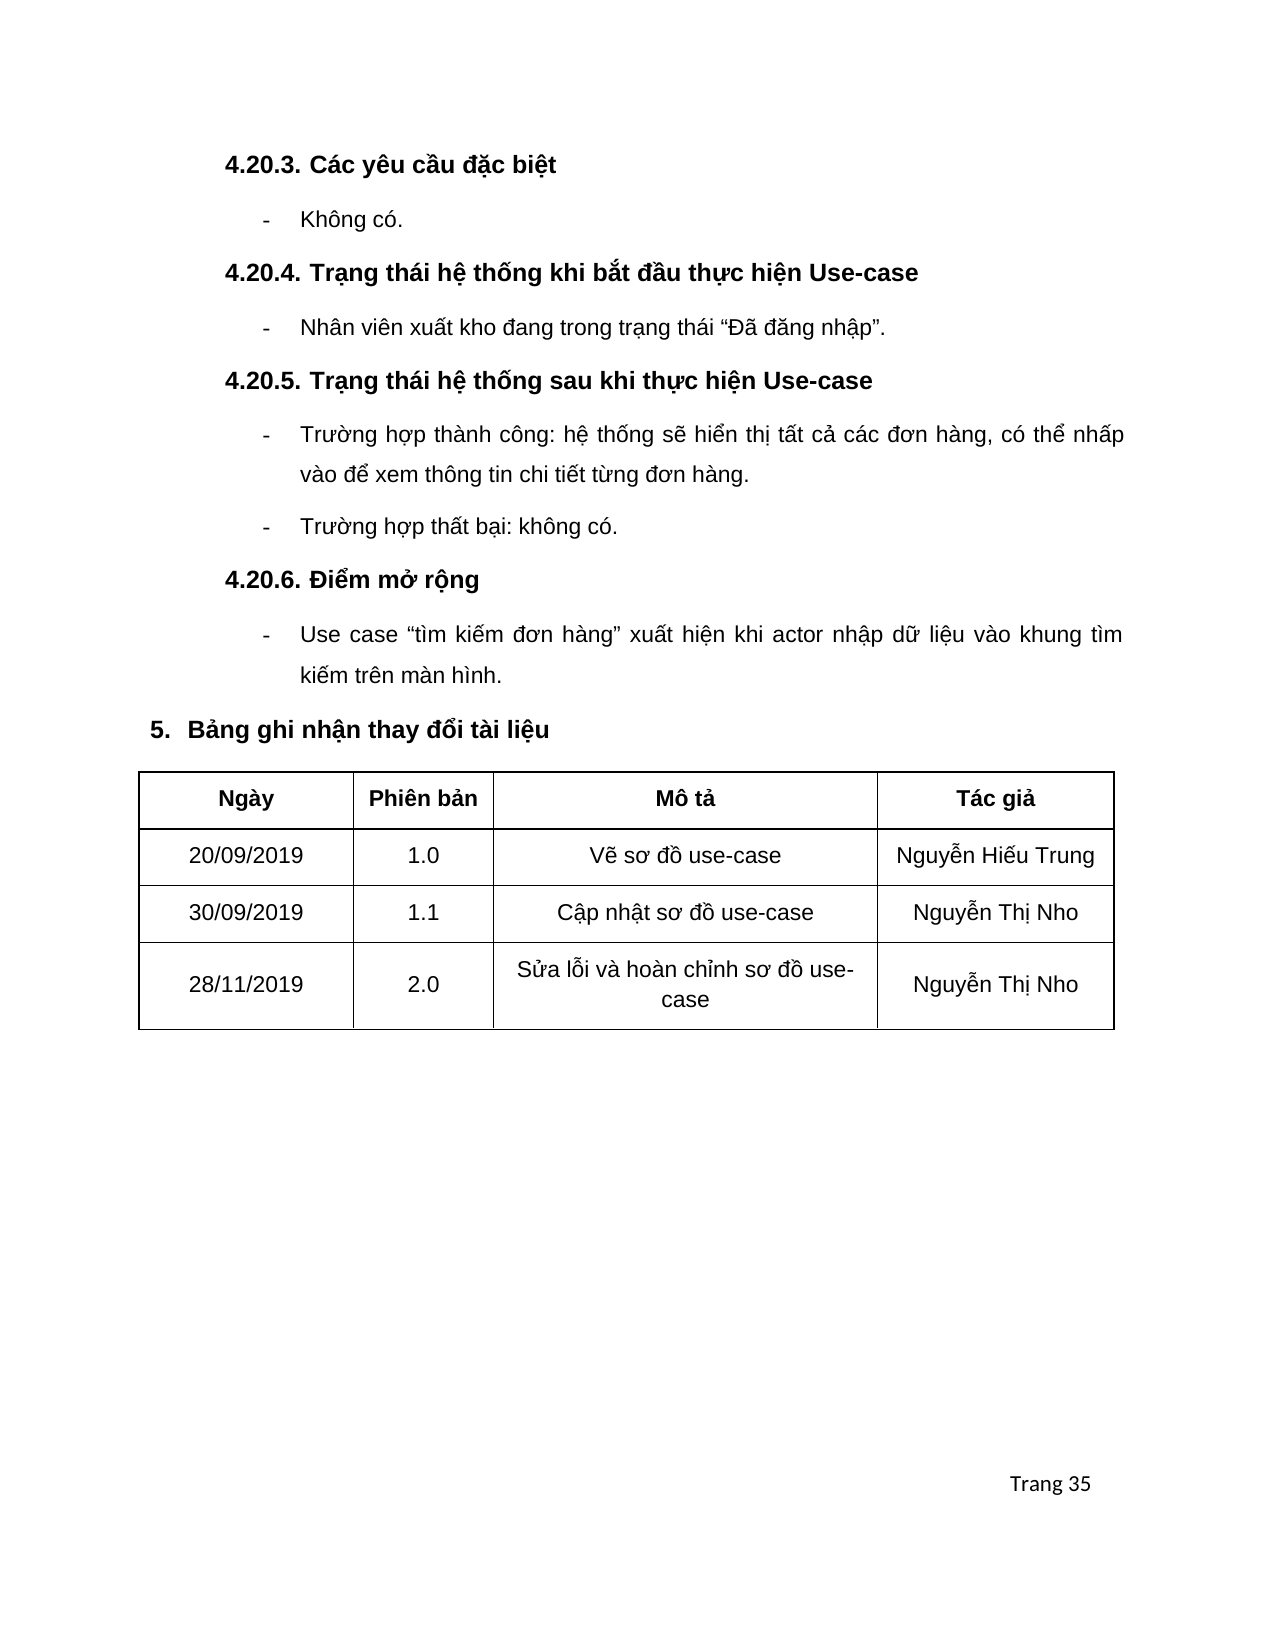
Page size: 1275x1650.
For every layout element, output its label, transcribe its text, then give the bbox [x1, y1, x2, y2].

table_cell Nguyễn Thị Nho [878, 943, 1113, 1028]
table_header Tác giả [878, 773, 1113, 828]
table_cell Vẽ sơ đồ use-case [494, 830, 877, 885]
table_cell 30/09/2019 [140, 886, 353, 941]
list Bảng ghi nhận thay đổi tài liệu [150, 716, 1125, 744]
table_header Ngày [140, 773, 353, 828]
table_cell 28/11/2019 [140, 943, 353, 1028]
table_header Phiên bản [354, 773, 493, 828]
list Trạng thái hệ thống khi bắt đầu thực hiện Use-case [225, 258, 1125, 287]
list Trường hợp thành công: hệ thống sẽ hiển thị tất cả các đơn hàng, có thể nhấp vào để xem thông tin chi tiết từng đơn hàng. [262, 421, 1125, 487]
table_cell Sửa lỗi và hoàn chỉnh sơ đồ use-case [494, 943, 877, 1028]
list Nhân viên xuất kho đang trong trạng thái “Đã đăng nhập”. [262, 313, 1125, 340]
table_cell Nguyễn Hiếu Trung [878, 830, 1113, 885]
list Các yêu cầu đặc biệt [225, 150, 1125, 179]
table_cell 2.0 [354, 943, 493, 1028]
table_cell Cập nhật sơ đồ use-case [494, 886, 877, 941]
list Không có. [262, 206, 1125, 232]
table_cell 20/09/2019 [140, 830, 353, 885]
list Điểm mở rộng [225, 565, 1125, 594]
table_cell Nguyễn Thị Nho [878, 886, 1113, 941]
list Use case “tìm kiếm đơn hàng” xuất hiện khi actor nhập dữ liệu vào khung tìm kiếm trên màn hình. [262, 621, 1125, 689]
table_header Mô tả [494, 773, 877, 828]
table_cell 1.1 [354, 886, 493, 941]
list Trạng thái hệ thống sau khi thực hiện Use-case [225, 366, 1125, 394]
list Trường hợp thất bại: không có. [262, 513, 1125, 539]
table_cell 1.0 [354, 830, 493, 885]
